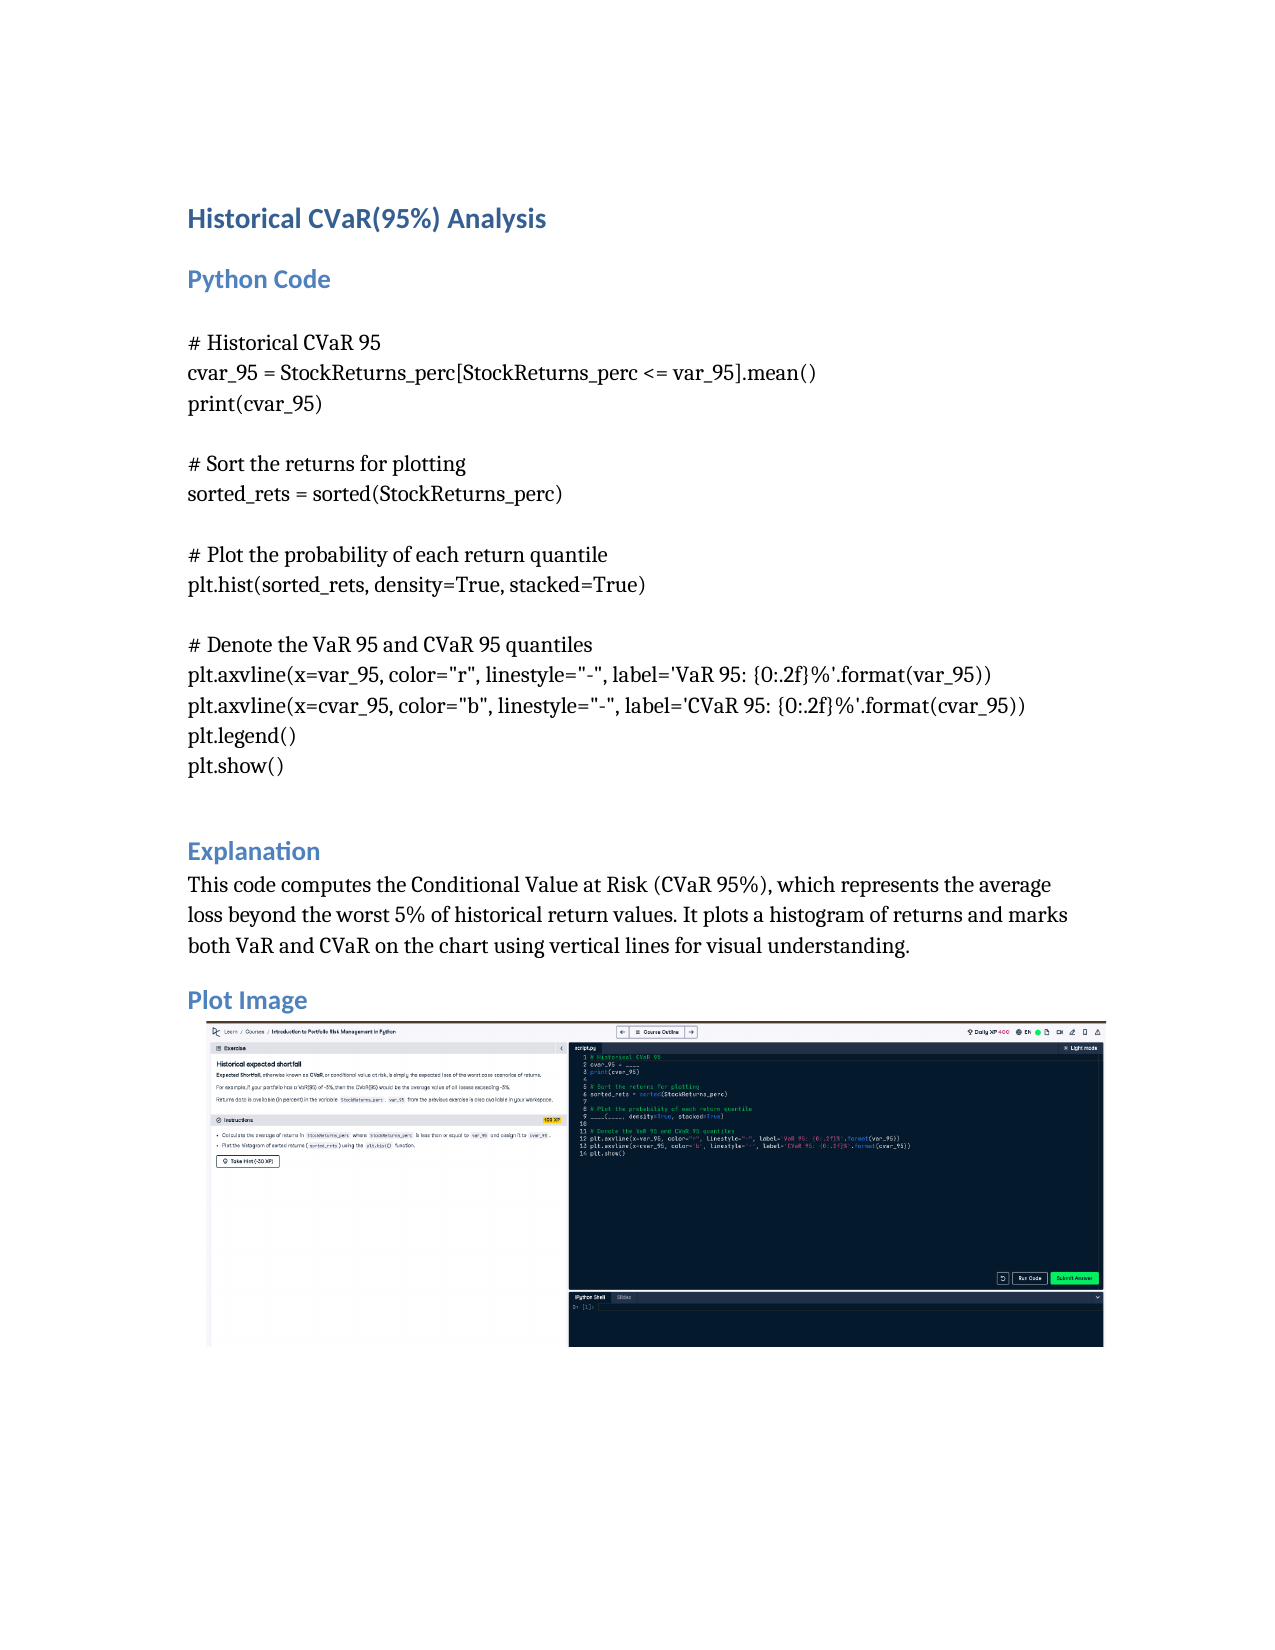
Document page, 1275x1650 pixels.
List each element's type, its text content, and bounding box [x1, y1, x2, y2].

subtitle Historical CVaR(95%) Analysis [187, 200, 1087, 236]
picture [206, 1021, 1107, 1347]
text # Historical CVaR 95 cvar_95 = StockReturns_perc[StockReturns_perc <= var_95].mean() print(cvar_95) # Sort the returns for plotting sorted_rets = sorted(StockReturns_perc) # Plot the probability of each return quantile plt.hist(sorted_rets, density=True, stacked=True) # Denote the VaR 95 and CVaR 95 quantiles plt.axvline(x=var_95, color="r", linestyle="-", label='VaR 95: {0:.2f}%'.format(var_95)) plt.axvline(x=cvar_95, color="b", linestyle="-", label='CVaR 95: {0:.2f}%'.format(cvar_95)) plt.legend() plt.show() [187, 300, 1087, 809]
subtitle Python Code [187, 262, 1087, 295]
subtitle Plot Image [187, 983, 1087, 1016]
text This code computes the Conditional Value at Risk (CVaR 95%), which represents the average loss beyond the worst 5% of historical return values. It plots a histogram of returns and marks both VaR and CVaR on the chart using vertical lines for visual understanding. [187, 872, 1087, 959]
subtitle Explanation [187, 834, 1087, 867]
